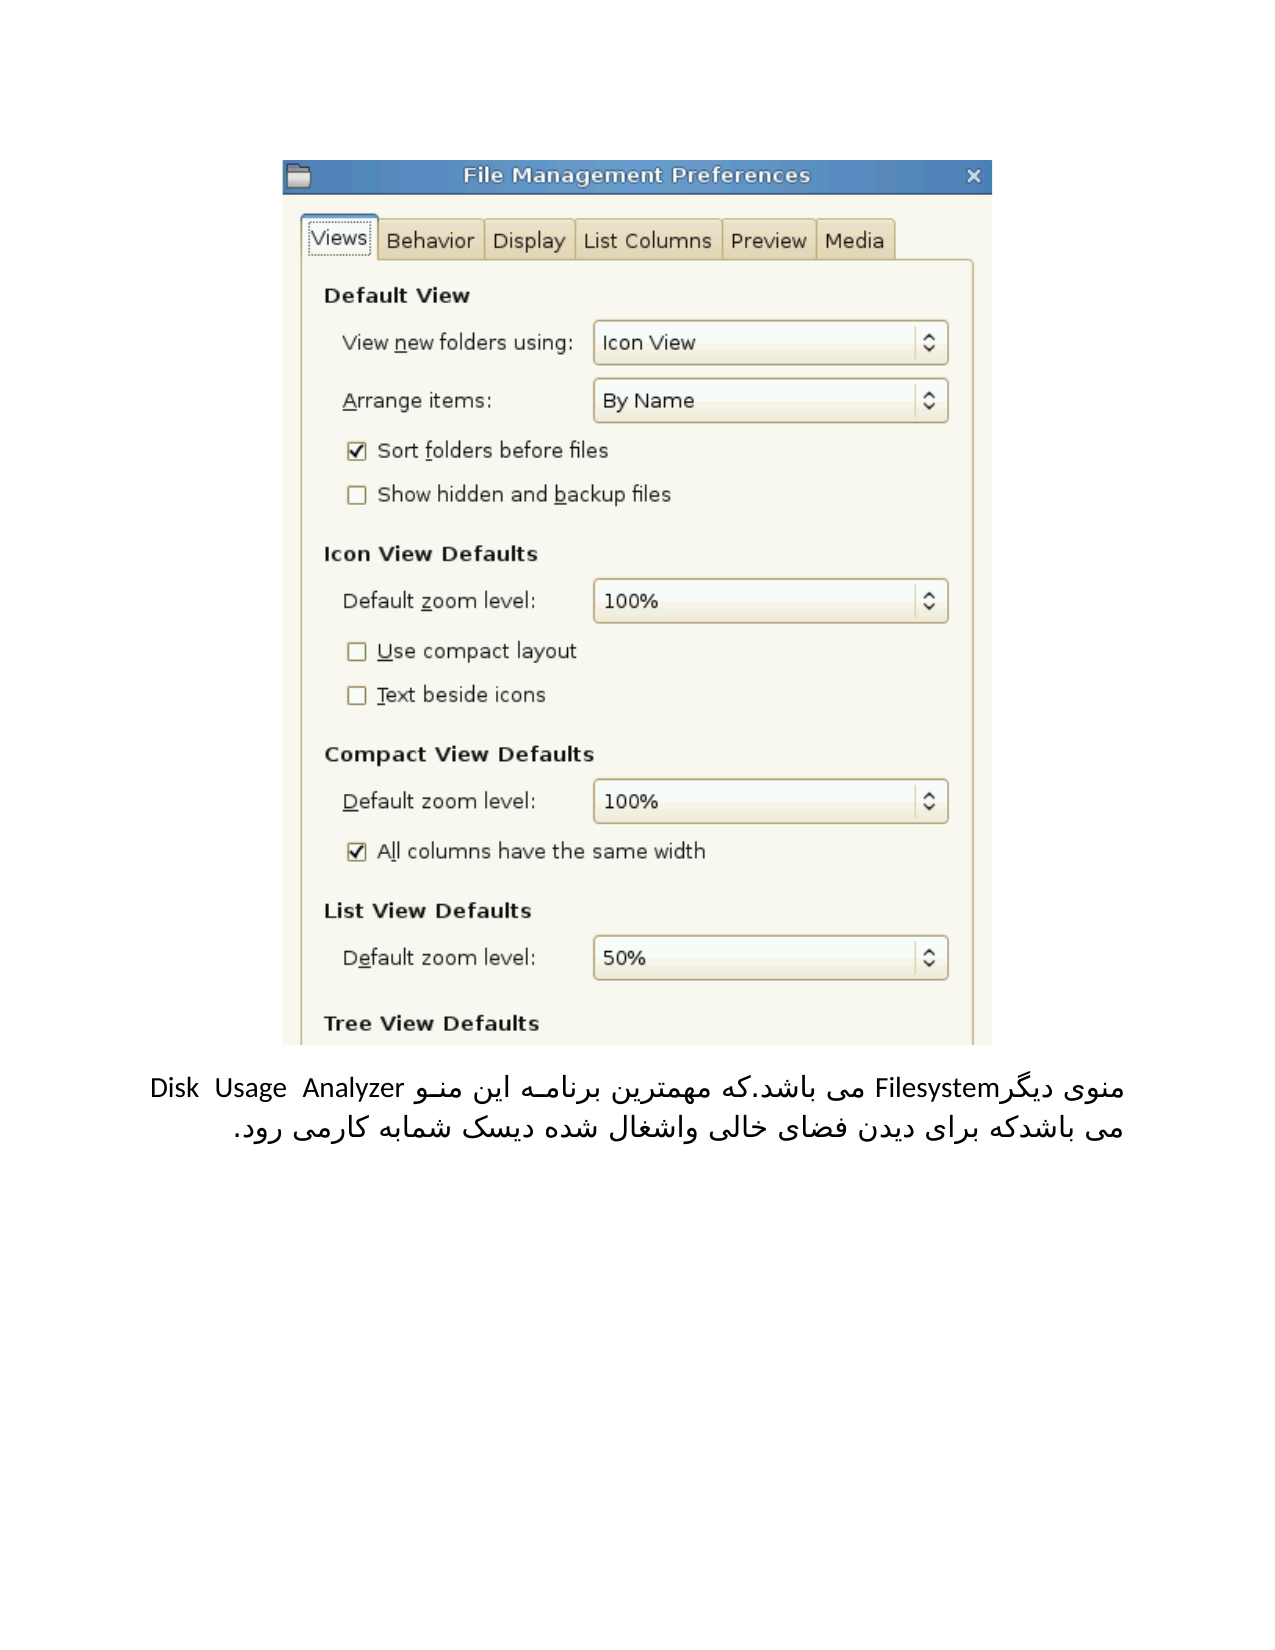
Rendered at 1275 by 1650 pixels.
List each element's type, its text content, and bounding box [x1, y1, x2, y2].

picture [282, 160, 993, 1045]
text منوی دیگرFilesystem می باشد.که مهمترین برنامه این منو Disk Usage Analyzer می باشدکه برای دیدن فضای خالی واشغال شده دیسک شمابه کارمی رود. [150, 1069, 1125, 1144]
